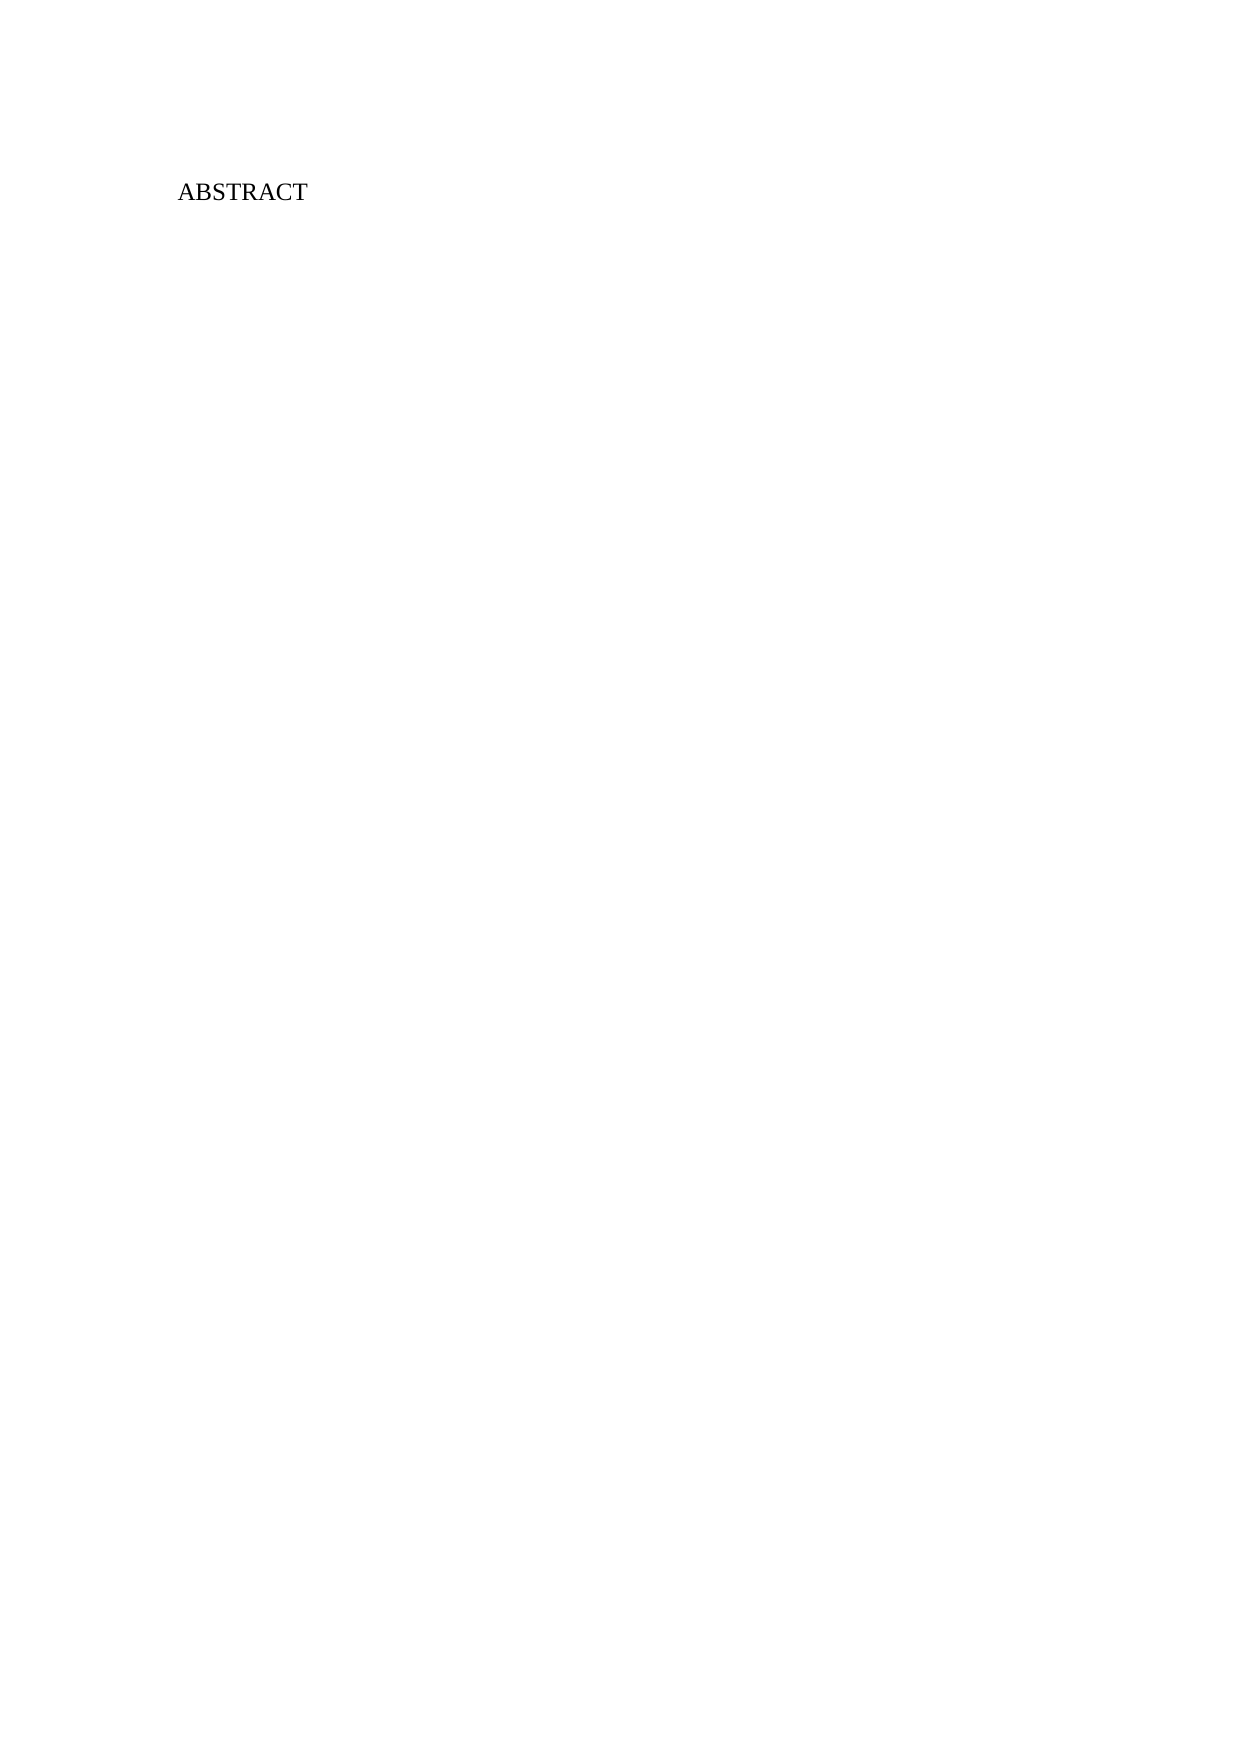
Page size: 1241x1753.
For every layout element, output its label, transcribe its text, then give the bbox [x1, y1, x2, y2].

text ABSTRACT [177, 177, 1122, 206]
